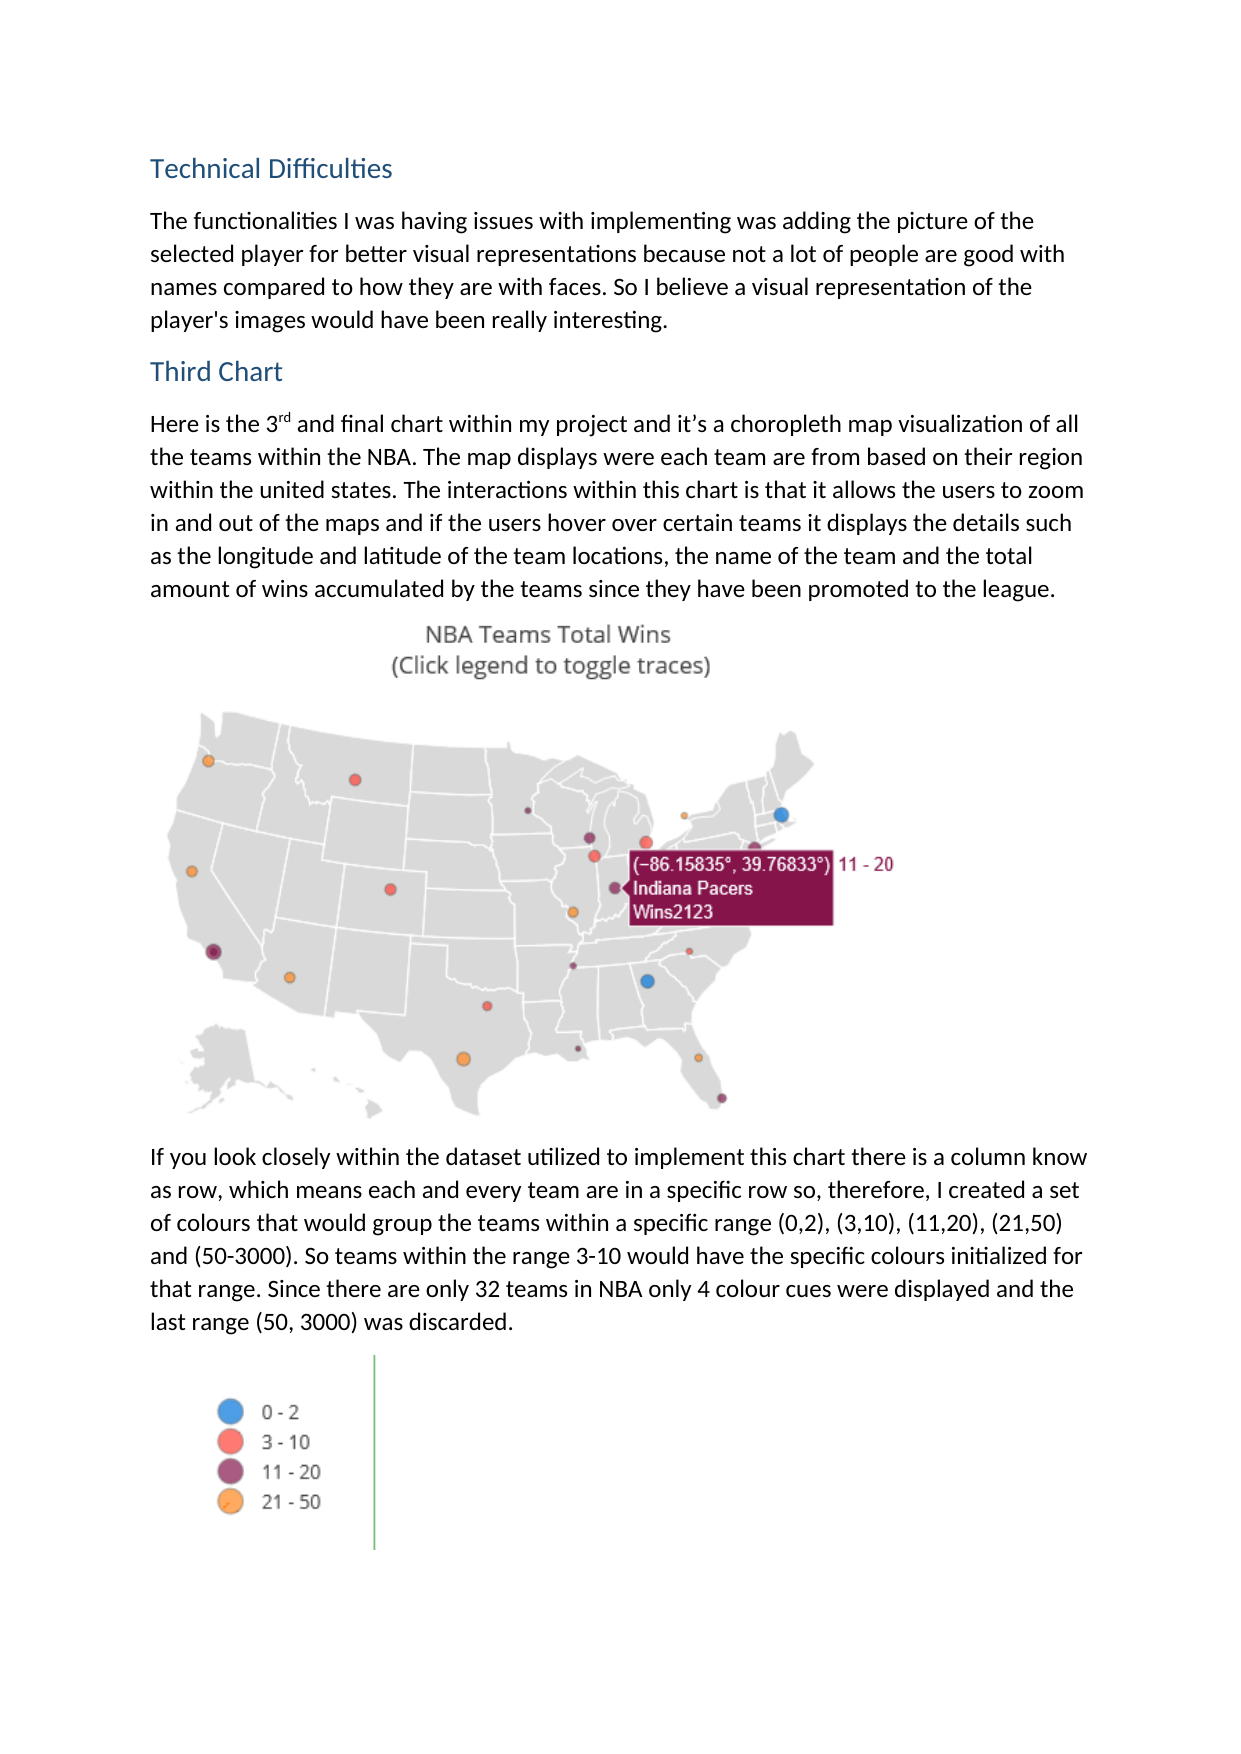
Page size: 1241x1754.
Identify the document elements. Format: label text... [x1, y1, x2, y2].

text If you look closely within the dataset utilized to implement this chart there is a column know as row, which means each and every team are in a specific row so, therefore, I created a set of colours that would group the teams within a specific range (0,2), (3,10), (11,20), (21,50) and (50-3000). So teams within the range 3-10 would have the specific colours initialized for that range. Since there are only 32 teams in NBA only 4 colour cues were displayed and the last range (50, 3000) was discarded. [150, 1142, 1090, 1337]
text Third Chart [150, 353, 1090, 389]
text Technical Difficulties [150, 150, 1090, 186]
text The functionalities I was having issues with implementing was adding the picture of the selected player for better visual representations because not a lot of people are good with names compared to how they are with faces. So I believe a visual representation of the player's images would have been really interesting. [150, 205, 1090, 334]
picture [150, 622, 902, 1123]
picture [150, 1355, 377, 1550]
text Here is the 3rd and final chart within my project and it’s a choropleth map visualization of all the teams within the NBA. The map displays were each team are from based on their region within the united states. The interactions within this chart is that it allows the users to zoom in and out of the maps and if the users hover over certain teams it displays the details such as the longitude and latitude of the team locations, the name of the team and the total amount of wins accumulated by the teams since they have been promoted to the league. [150, 408, 1090, 604]
